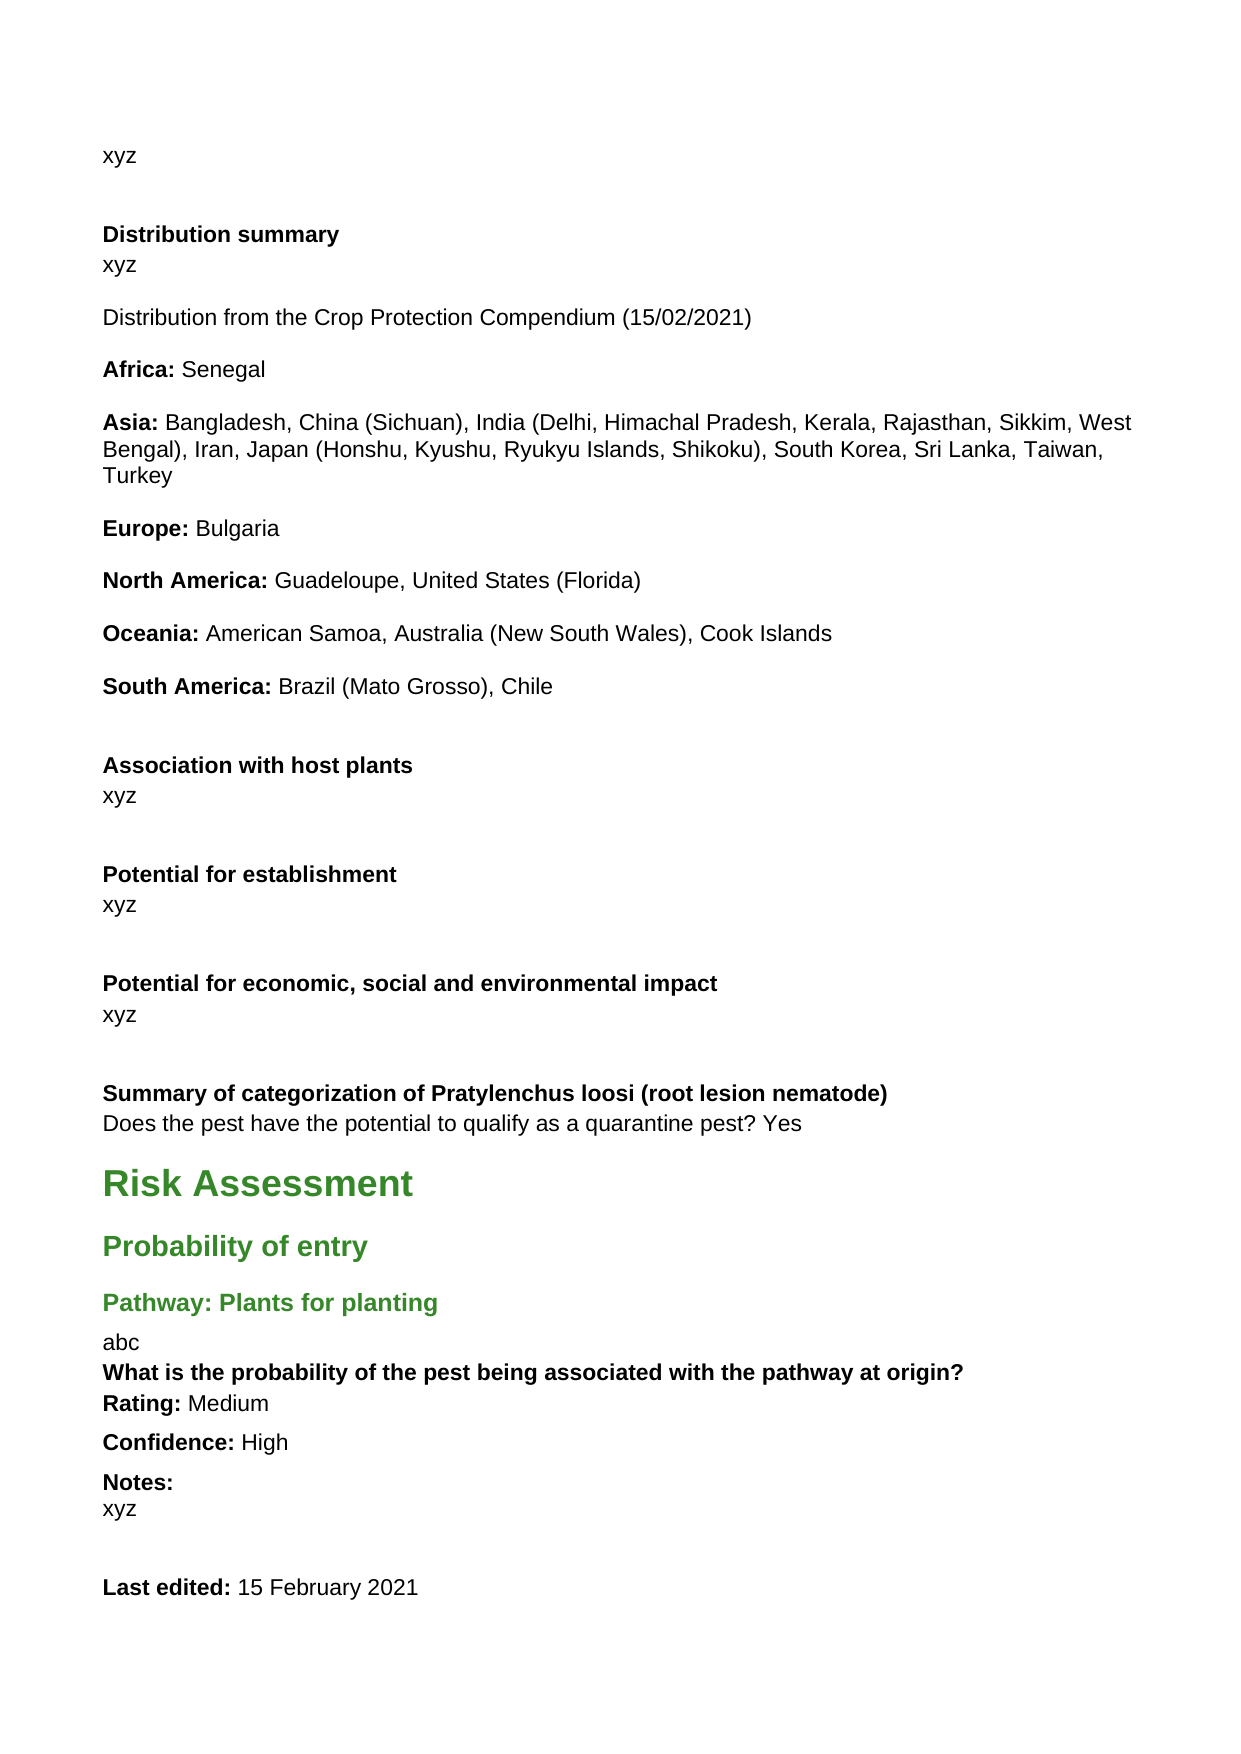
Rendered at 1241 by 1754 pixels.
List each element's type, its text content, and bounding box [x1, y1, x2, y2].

text xyz [102, 1001, 1138, 1079]
text Last edited: 15 February 2021 [102, 1574, 1138, 1600]
subtitle Risk Assessment [102, 1161, 1138, 1204]
text abc [102, 1329, 1138, 1355]
text Potential for establishment [102, 861, 1138, 887]
text Summary of categorization of Pratylenchus loosi (root lesion nematode) [102, 1079, 1138, 1106]
text Association with host plants [102, 752, 1138, 778]
text Notes: [102, 1468, 1138, 1495]
text xyz Distribution from the Crop Protection Compendium (15/02/2021) Africa: Senegal Asia: Bangladesh, China (Sichuan), India (Delhi, Himachal Pradesh, Kerala, Rajasthan, Sikkim, West Bengal), Iran, Japan (Honshu, Kyushu, Ryukyu Islands, Shikoku), South Korea, Sri Lanka, Taiwan, Turkey Europe: Bulgaria North America: Guadeloupe, United States (Florida) Oceania: American Samoa, Australia (New South Wales), Cook Islands South America: Brazil (Mato Grosso), Chile [102, 251, 1138, 752]
text xyz [102, 782, 1138, 861]
subtitle Probability of entry [102, 1229, 1138, 1263]
text Potential for economic, social and environmental impact [102, 970, 1138, 997]
text Distribution summary [102, 221, 1138, 247]
text What is the probability of the pest being associated with the pathway at origin? [102, 1359, 1138, 1386]
text Rating: Medium [102, 1389, 1138, 1416]
text xyz [102, 142, 1138, 221]
text Confidence: High [102, 1429, 1138, 1455]
text xyz [102, 1495, 1138, 1574]
subtitle Pathway: Plants for planting [102, 1288, 1138, 1317]
text Does the pest have the potential to qualify as a quarantine pest? Yes [102, 1110, 1138, 1136]
text xyz [102, 891, 1138, 970]
